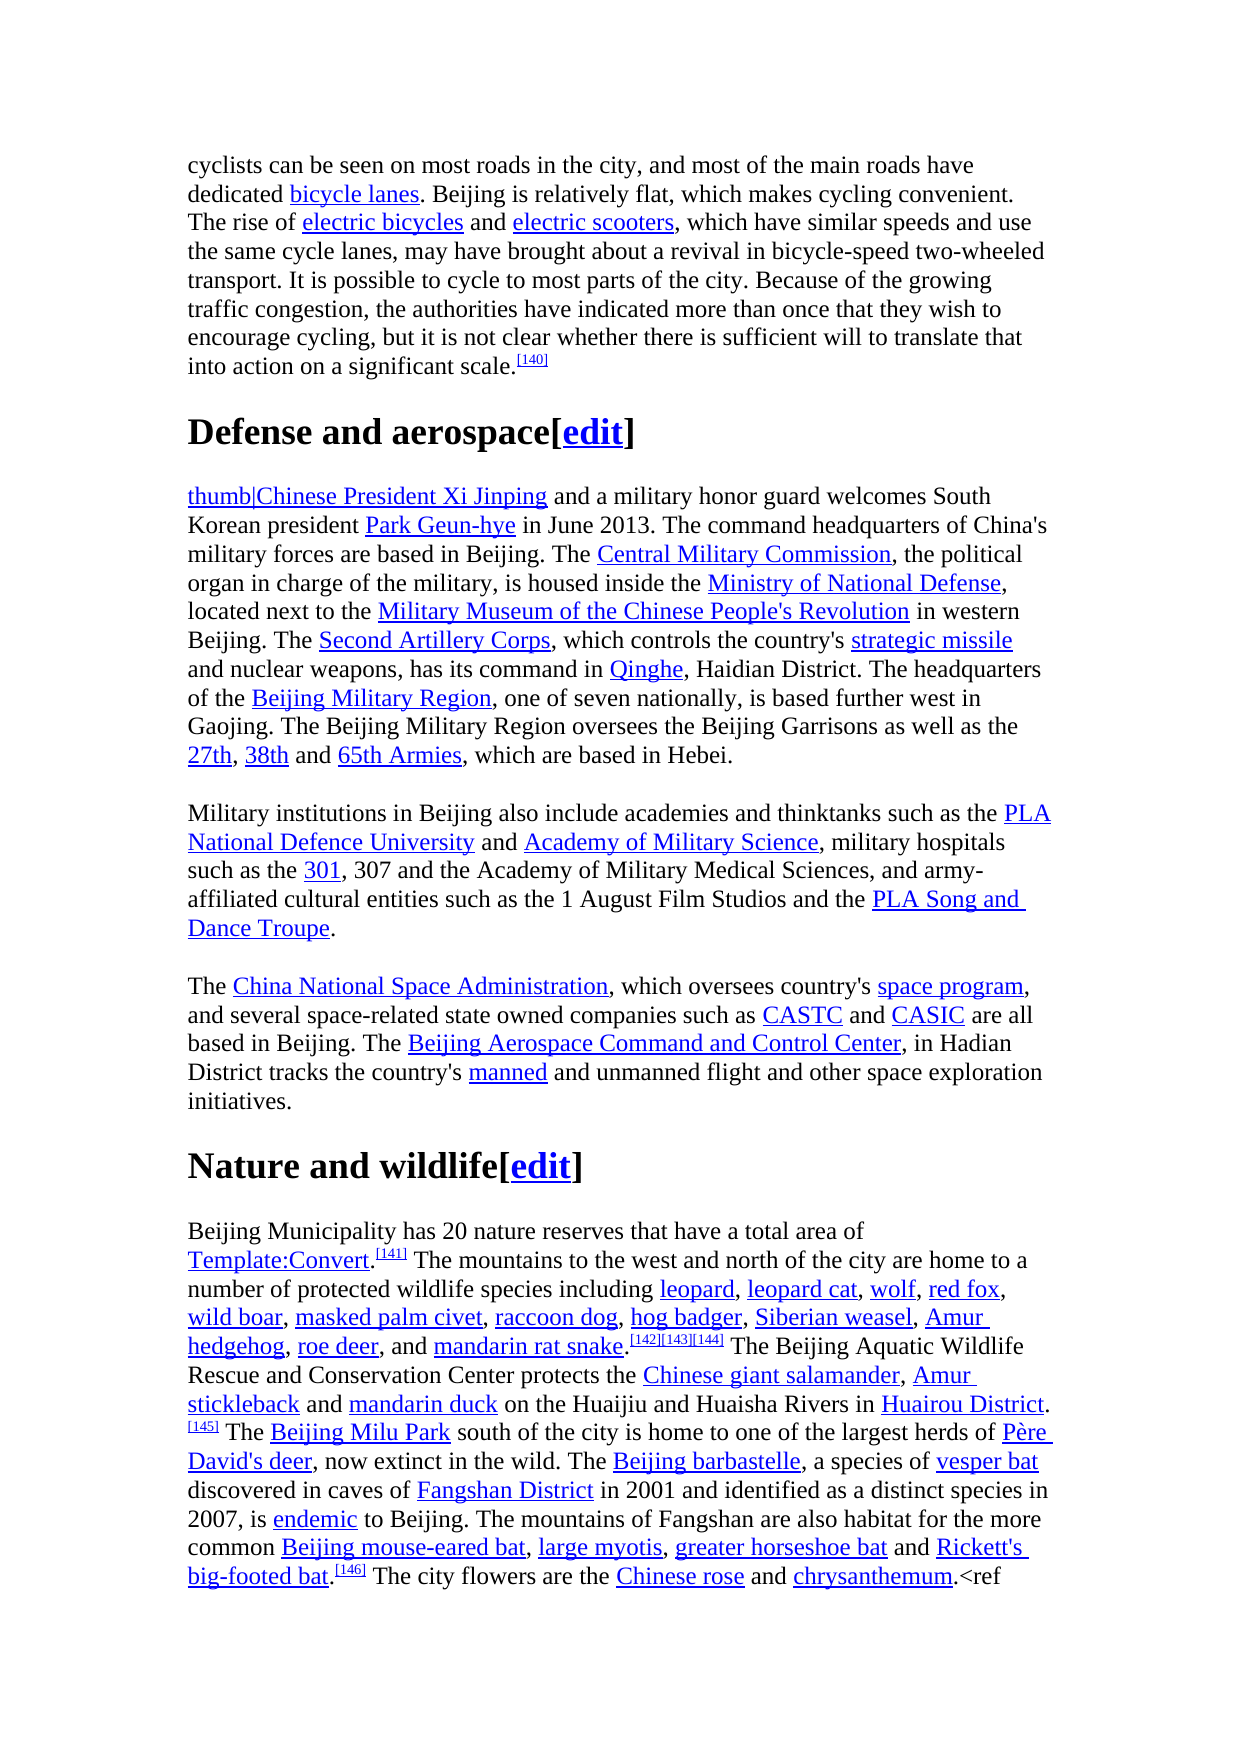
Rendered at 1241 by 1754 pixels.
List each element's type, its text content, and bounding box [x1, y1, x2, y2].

text Military institutions in Beijing also include academies and thinktanks such as the PLA National Defence University and Academy of Military Science, military hospitals such as the 301, 307 and the Academy of Military Medical Sciences, and army-affiliated cultural entities such as the 1 August Film Studios and the PLA Song and Dance Troupe. [187, 798, 1053, 942]
subtitle Defense and aerospace[edit] [187, 409, 1053, 452]
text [187, 1216, 1053, 1590]
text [187, 150, 1053, 380]
text The China National Space Administration, which oversees country's space program, and several space-related state owned companies such as CASTC and CASIC are all based in Beijing. The Beijing Aerospace Command and Control Center, in Hadian District tracks the country's manned and unmanned flight and other space exploration initiatives. [187, 971, 1053, 1115]
text thumb|Chinese President Xi Jinping and a military honor guard welcomes South Korean president Park Geun-hye in June 2013. The command headquarters of China's military forces are based in Beijing. The Central Military Commission, the political organ in charge of the military, is housed inside the Ministry of National Defense, located next to the Military Museum of the Chinese People's Revolution in western Beijing. The Second Artillery Corps, which controls the country's strategic missile and nuclear weapons, has its command in Qinghe, Haidian District. The headquarters of the Beijing Military Region, one of seven nationally, is based further west in Gaojing. The Beijing Military Region oversees the Beijing Garrisons as well as the 27th, 38th and 65th Armies, which are based in Hebei. [187, 481, 1053, 769]
subtitle Nature and wildlife[edit] [187, 1144, 1053, 1187]
